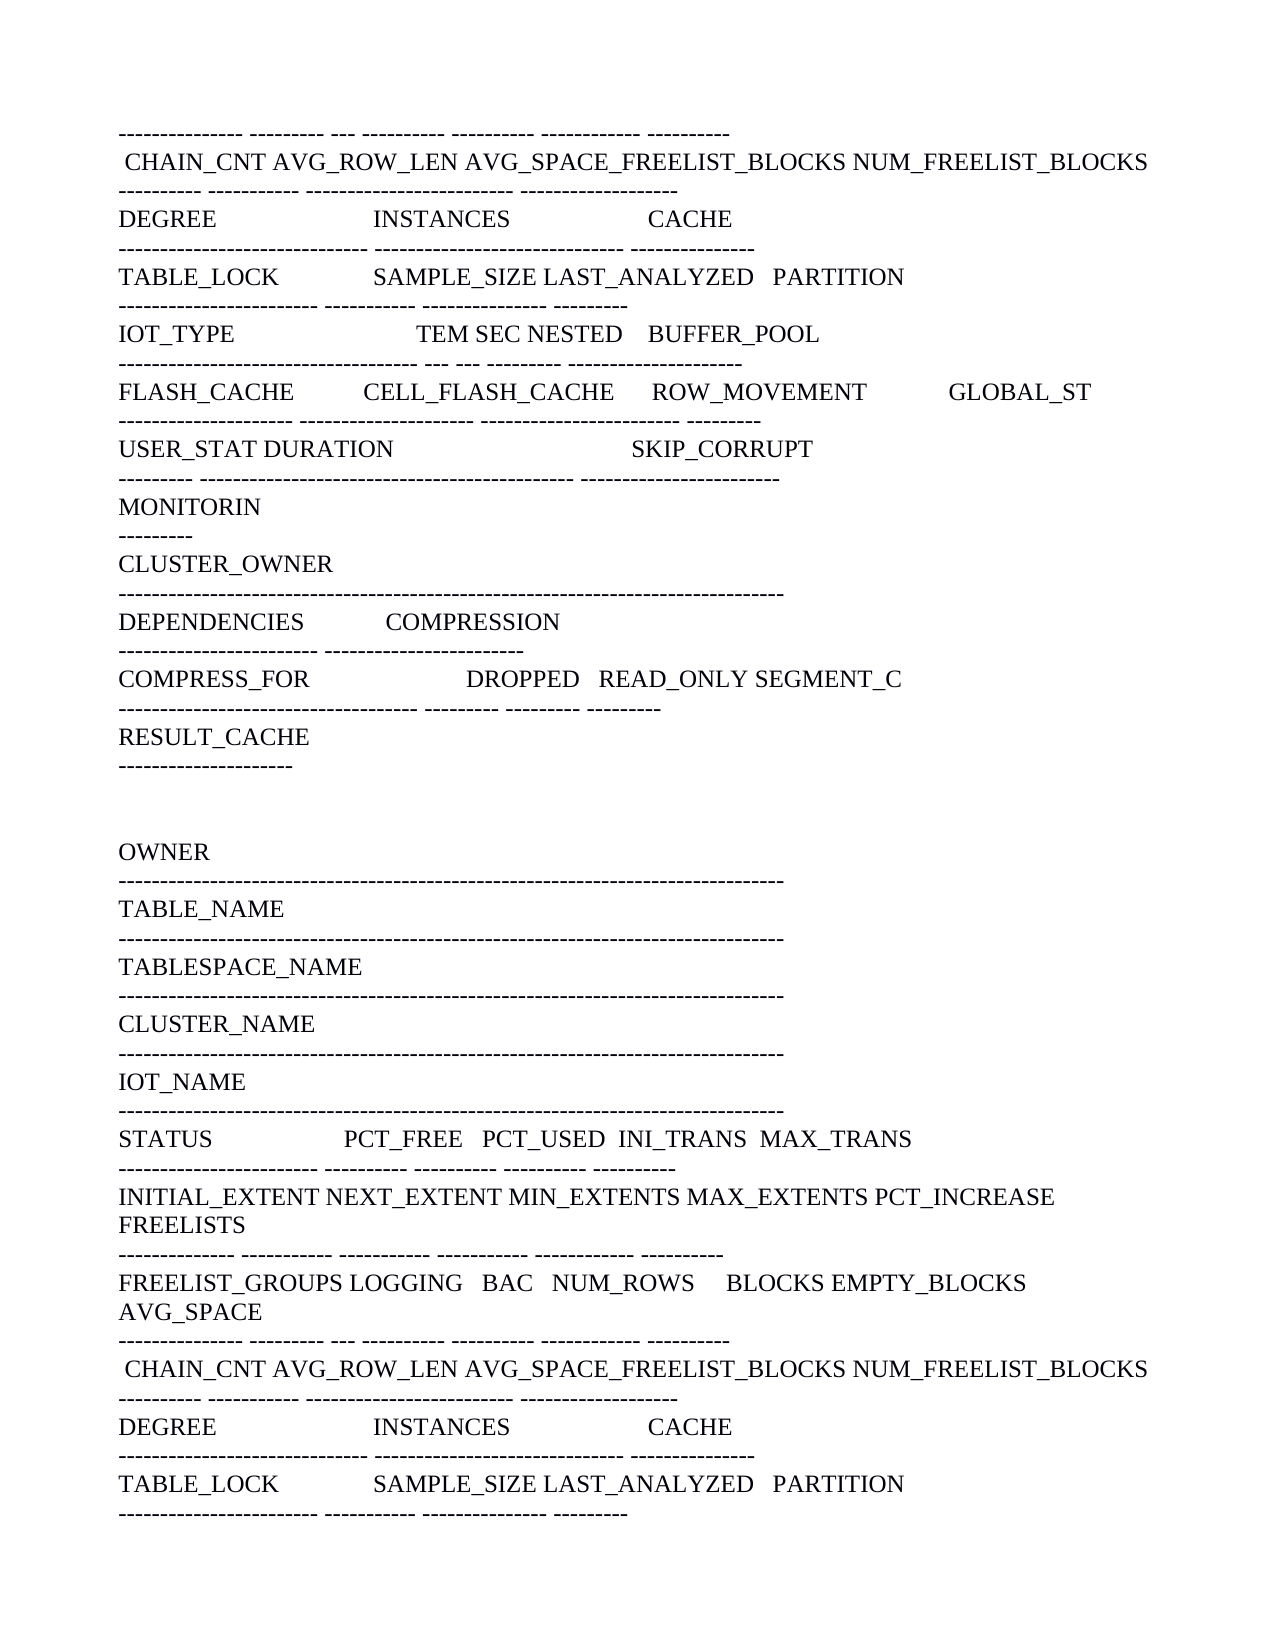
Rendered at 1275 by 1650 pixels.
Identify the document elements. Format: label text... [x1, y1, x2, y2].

text -------------------------------------------------------------------------------- [118, 578, 1157, 607]
text CHAIN_CNT AVG_ROW_LEN AVG_SPACE_FREELIST_BLOCKS NUM_FREELIST_BLOCKS [118, 147, 1157, 176]
text FREELIST_GROUPS LOGGING BAC NUM_ROWS BLOCKS EMPTY_BLOCKS AVG_SPACE [118, 1268, 1157, 1326]
text -------------------------------------------------------------------------------- [118, 1096, 1157, 1124]
text DEPENDENCIES COMPRESSION [118, 607, 1157, 636]
text USER_STAT DURATION SKIP_CORRUPT [118, 434, 1157, 463]
text CLUSTER_NAME [118, 1009, 1157, 1038]
text CLUSTER_OWNER [118, 549, 1157, 578]
text -------------------------------------------------------------------------------- [118, 1038, 1157, 1067]
text FLASH_CACHE CELL_FLASH_CACHE ROW_MOVEMENT GLOBAL_ST [118, 377, 1157, 406]
text STATUS PCT_FREE PCT_USED INI_TRANS MAX_TRANS [118, 1124, 1157, 1153]
text -------------- ----------- ----------- ----------- ------------ ---------- [118, 1239, 1157, 1268]
text INITIAL_EXTENT NEXT_EXTENT MIN_EXTENTS MAX_EXTENTS PCT_INCREASE FREELISTS [118, 1182, 1157, 1239]
text TABLE_LOCK SAMPLE_SIZE LAST_ANALYZED PARTITION [118, 262, 1157, 291]
text ------------------------------------ --------- --------- --------- [118, 693, 1157, 722]
text ------------------------------ ------------------------------ --------------- [118, 233, 1157, 262]
text --------------------- --------------------- ------------------------ --------- [118, 406, 1157, 434]
text CHAIN_CNT AVG_ROW_LEN AVG_SPACE_FREELIST_BLOCKS NUM_FREELIST_BLOCKS [118, 1354, 1157, 1383]
text ------------------------ ----------- --------------- --------- [118, 291, 1157, 319]
text IOT_TYPE TEM SEC NESTED BUFFER_POOL [118, 319, 1157, 348]
text -------------------------------------------------------------------------------- [118, 923, 1157, 952]
text TABLE_LOCK SAMPLE_SIZE LAST_ANALYZED PARTITION [118, 1469, 1157, 1498]
text --------------------- [118, 751, 1157, 779]
text OWNER [118, 837, 1157, 866]
text DEGREE INSTANCES CACHE [118, 1412, 1157, 1441]
text --------- --------------------------------------------- ------------------------ [118, 463, 1157, 492]
text --------------- --------- --- ---------- ---------- ------------ ---------- [118, 1326, 1157, 1354]
text -------------------------------------------------------------------------------- [118, 866, 1157, 894]
text --------------- --------- --- ---------- ---------- ------------ ---------- [118, 118, 1157, 147]
text ---------- ----------- ------------------------- ------------------- [118, 1383, 1157, 1412]
text ------------------------ ------------------------ [118, 636, 1157, 664]
text ------------------------------------ --- --- --------- --------------------- [118, 348, 1157, 377]
text ------------------------------ ------------------------------ --------------- [118, 1441, 1157, 1469]
text ------------------------ ----------- --------------- --------- [118, 1498, 1157, 1527]
text IOT_NAME [118, 1067, 1157, 1096]
text -------------------------------------------------------------------------------- [118, 981, 1157, 1009]
text ------------------------ ---------- ---------- ---------- ---------- [118, 1153, 1157, 1182]
text COMPRESS_FOR DROPPED READ_ONLY SEGMENT_C [118, 664, 1157, 693]
text ---------- ----------- ------------------------- ------------------- [118, 176, 1157, 204]
text MONITORIN [118, 492, 1157, 521]
text TABLESPACE_NAME [118, 952, 1157, 981]
text --------- [118, 521, 1157, 549]
text RESULT_CACHE [118, 722, 1157, 751]
text TABLE_NAME [118, 894, 1157, 923]
text DEGREE INSTANCES CACHE [118, 204, 1157, 233]
